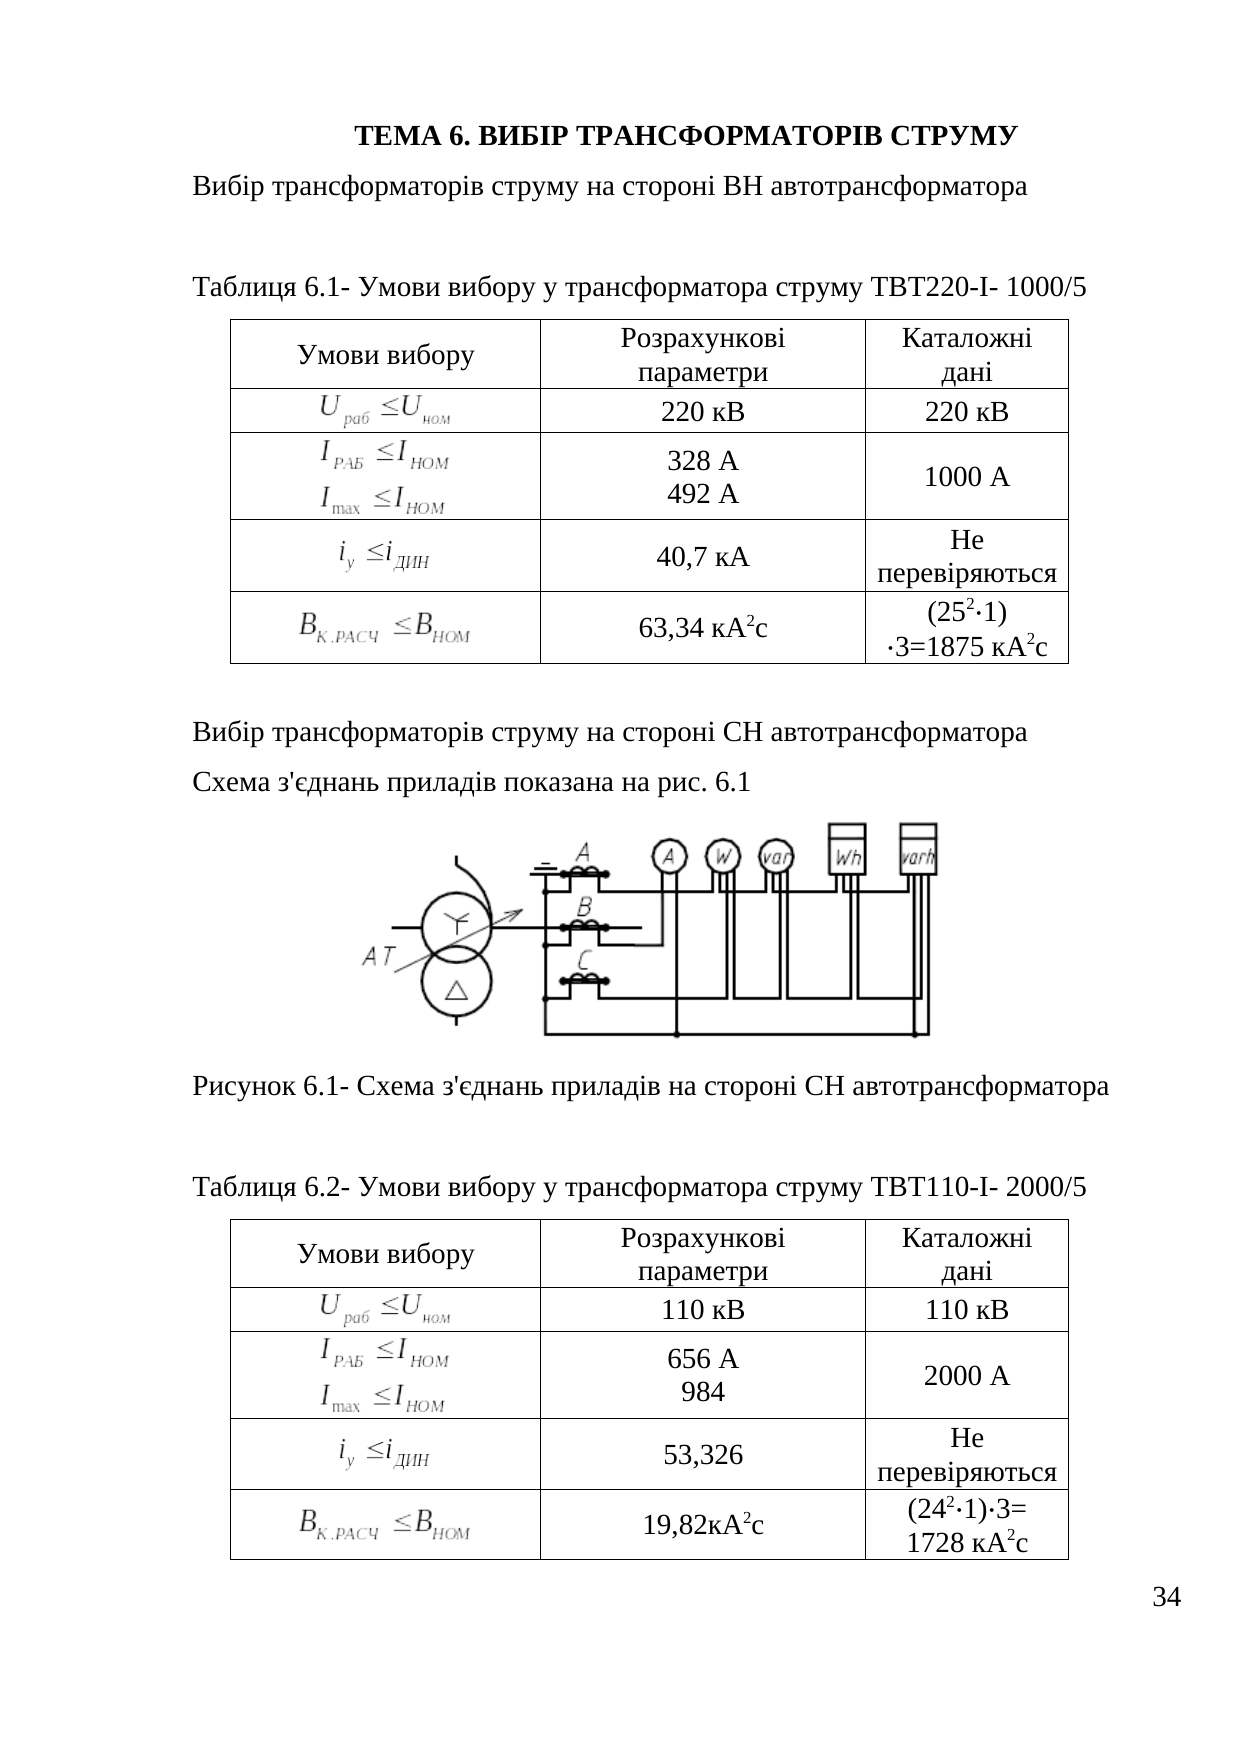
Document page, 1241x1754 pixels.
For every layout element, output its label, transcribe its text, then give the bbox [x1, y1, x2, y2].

table_cell 656 А 984 [541, 1332, 865, 1418]
table_cell [231, 433, 540, 519]
table_header Розрахункові параметри [541, 320, 865, 387]
table_cell (252⋅1) ⋅3=1875 кА2с [866, 592, 1068, 662]
table_cell 220 кВ [541, 389, 865, 432]
table_cell [231, 592, 540, 662]
text Рисунок 6.1- Cхема з'єднань приладів на стороні СН автотрансформатора [118, 1068, 1181, 1102]
table_cell 19,82кА2с [541, 1490, 865, 1558]
text Cхема з'єднань приладів показана на рис. 6.1 [118, 764, 1181, 798]
table_header Умови вибору [231, 320, 540, 387]
table_cell 110 кВ [866, 1288, 1068, 1331]
picture [353, 814, 946, 1052]
table_cell 63,34 кА2с [541, 592, 865, 662]
table_cell [231, 1332, 540, 1418]
table_cell 1000 А [866, 433, 1068, 519]
table_cell 53,326 [541, 1419, 865, 1489]
table_cell 328 А 492 А [541, 433, 865, 519]
table_cell Не перевіряються [866, 1419, 1068, 1489]
table_cell Не перевіряються [866, 520, 1068, 591]
table_cell [231, 389, 540, 432]
table_cell [231, 1288, 540, 1331]
table_cell [231, 1490, 540, 1558]
subtitle ТЕМА 6. ВИБІР ТРАНСФОРМАТОРІВ СТРУМУ [118, 118, 1181, 152]
table_header Розрахункові параметри [541, 1220, 865, 1287]
table_cell [231, 1419, 540, 1489]
table_header Каталожні дані [866, 1220, 1068, 1287]
table_header Умови вибору [231, 1220, 540, 1287]
table_cell 110 кВ [541, 1288, 865, 1331]
text Таблиця 6.2- Умови вибору у трансформатора струму ТВТ110-І- 2000/5 [118, 1169, 1181, 1202]
text Таблиця 6.1- Умови вибору у трансформатора струму ТВТ220-І- 1000/5 [118, 269, 1181, 303]
table_header Каталожні дані [866, 320, 1068, 387]
table_cell 220 кВ [866, 389, 1068, 432]
text Вибір трансформаторів струму на стороні СН автотрансформатора [118, 714, 1181, 747]
text Вибір трансформаторів струму на стороні ВН автотрансформатора [118, 168, 1181, 202]
table_cell (242⋅1)⋅3= 1728 кА2с [866, 1490, 1068, 1558]
table_cell 2000 А [866, 1332, 1068, 1418]
table_cell [231, 520, 540, 591]
table_cell 40,7 кА [541, 520, 865, 591]
